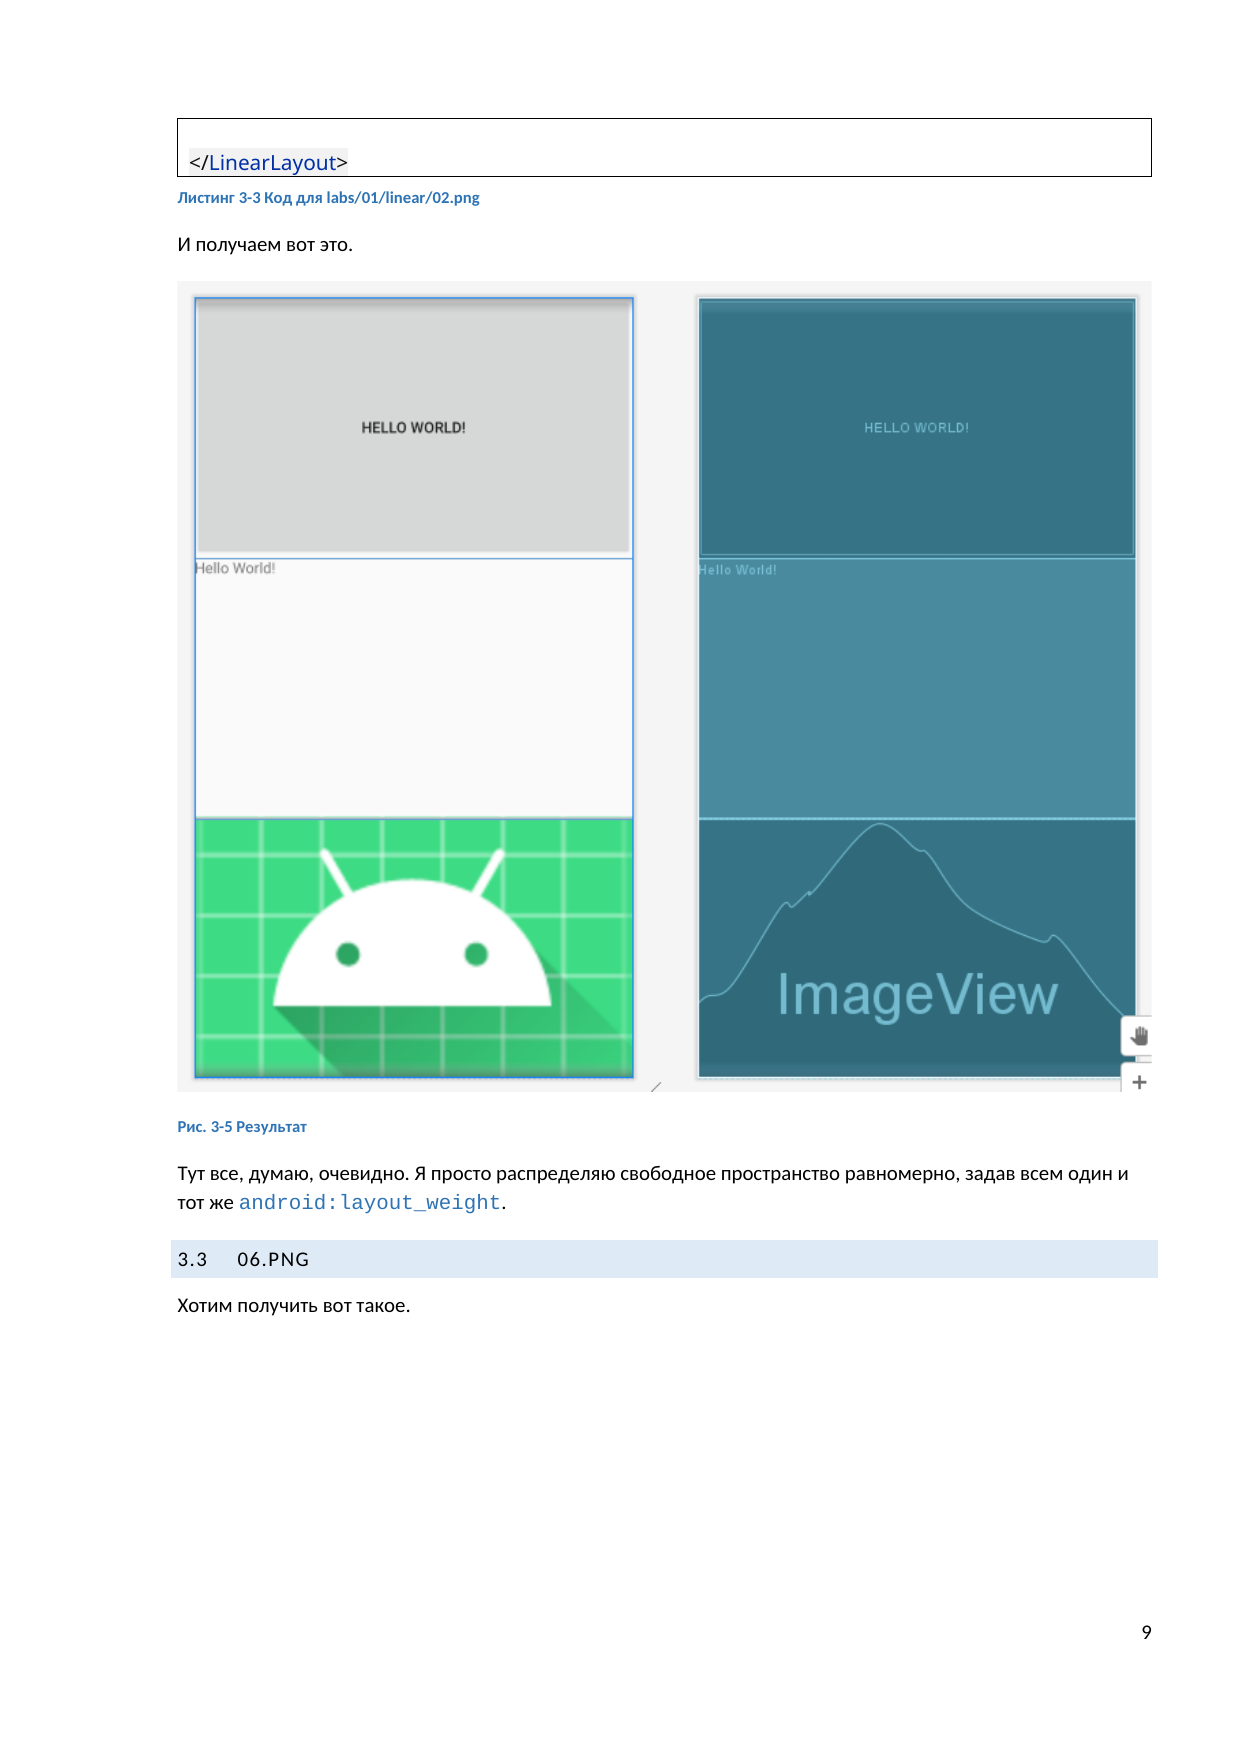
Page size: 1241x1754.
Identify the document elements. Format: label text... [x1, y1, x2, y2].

subtitle 06.png [177, 1247, 1152, 1272]
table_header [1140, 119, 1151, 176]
picture [177, 281, 1152, 1092]
text Рис. 3-5 Результат [177, 1116, 1152, 1136]
text И получаем вот это. [177, 232, 1152, 257]
text Тут все, думаю, очевидно. Я просто распределяю свободное пространство равномерно, задав всем один и тот же android:layout_weight. [177, 1160, 1152, 1216]
text Хотим получить вот такое. [177, 1292, 1152, 1318]
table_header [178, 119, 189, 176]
